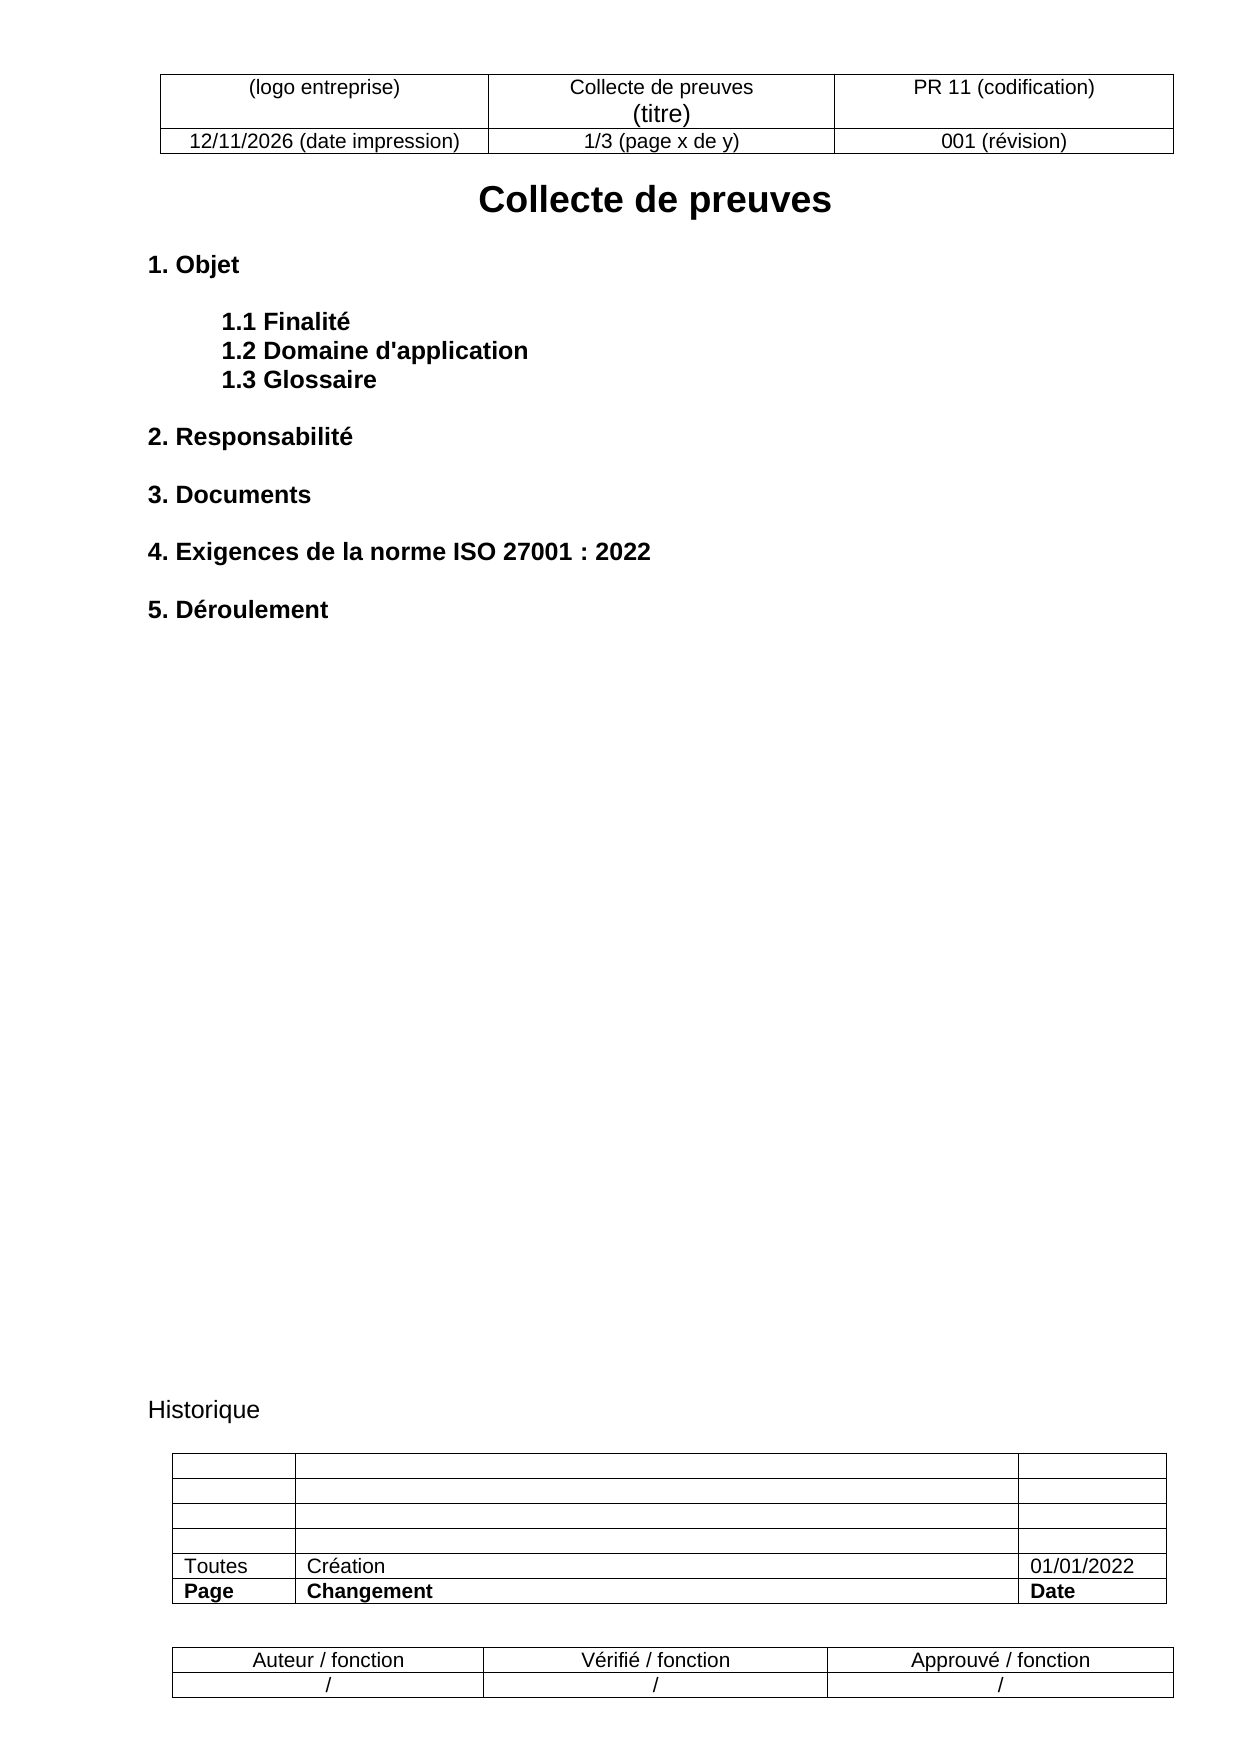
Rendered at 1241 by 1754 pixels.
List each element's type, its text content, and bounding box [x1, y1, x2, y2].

text 4. Exigences de la norme ISO 27001 : 2022 [148, 537, 1162, 566]
text 5. Déroulement [148, 594, 1162, 623]
text 3. Documents [148, 479, 1162, 508]
text 1.3 Glossaire [221, 364, 1162, 393]
table_header [173, 1454, 295, 1477]
table_cell [173, 1479, 295, 1502]
table_cell Création [296, 1554, 1018, 1577]
table_cell [173, 1529, 295, 1552]
table_cell 01/01/2022 [1019, 1554, 1166, 1577]
text 1.1 Finalité [221, 307, 1162, 336]
text 1.2 Domaine d'application [221, 336, 1162, 364]
table_header [296, 1454, 1018, 1477]
table_cell Page [173, 1579, 295, 1602]
table_cell Toutes [173, 1554, 295, 1577]
text Historique [148, 1395, 1162, 1424]
table_cell [296, 1479, 1018, 1502]
table_cell Date [1019, 1579, 1166, 1602]
table_header [1019, 1454, 1166, 1477]
table_cell Changement [296, 1579, 1018, 1602]
table_cell [1019, 1529, 1166, 1552]
table_cell [1019, 1479, 1166, 1502]
table_cell [296, 1529, 1018, 1552]
table_cell [173, 1504, 295, 1527]
table_cell [1019, 1504, 1166, 1527]
table_cell [296, 1504, 1018, 1527]
text 2. Responsabilité [148, 422, 1162, 451]
text 1. Objet [148, 249, 1162, 278]
title Collecte de preuves [148, 178, 1162, 221]
